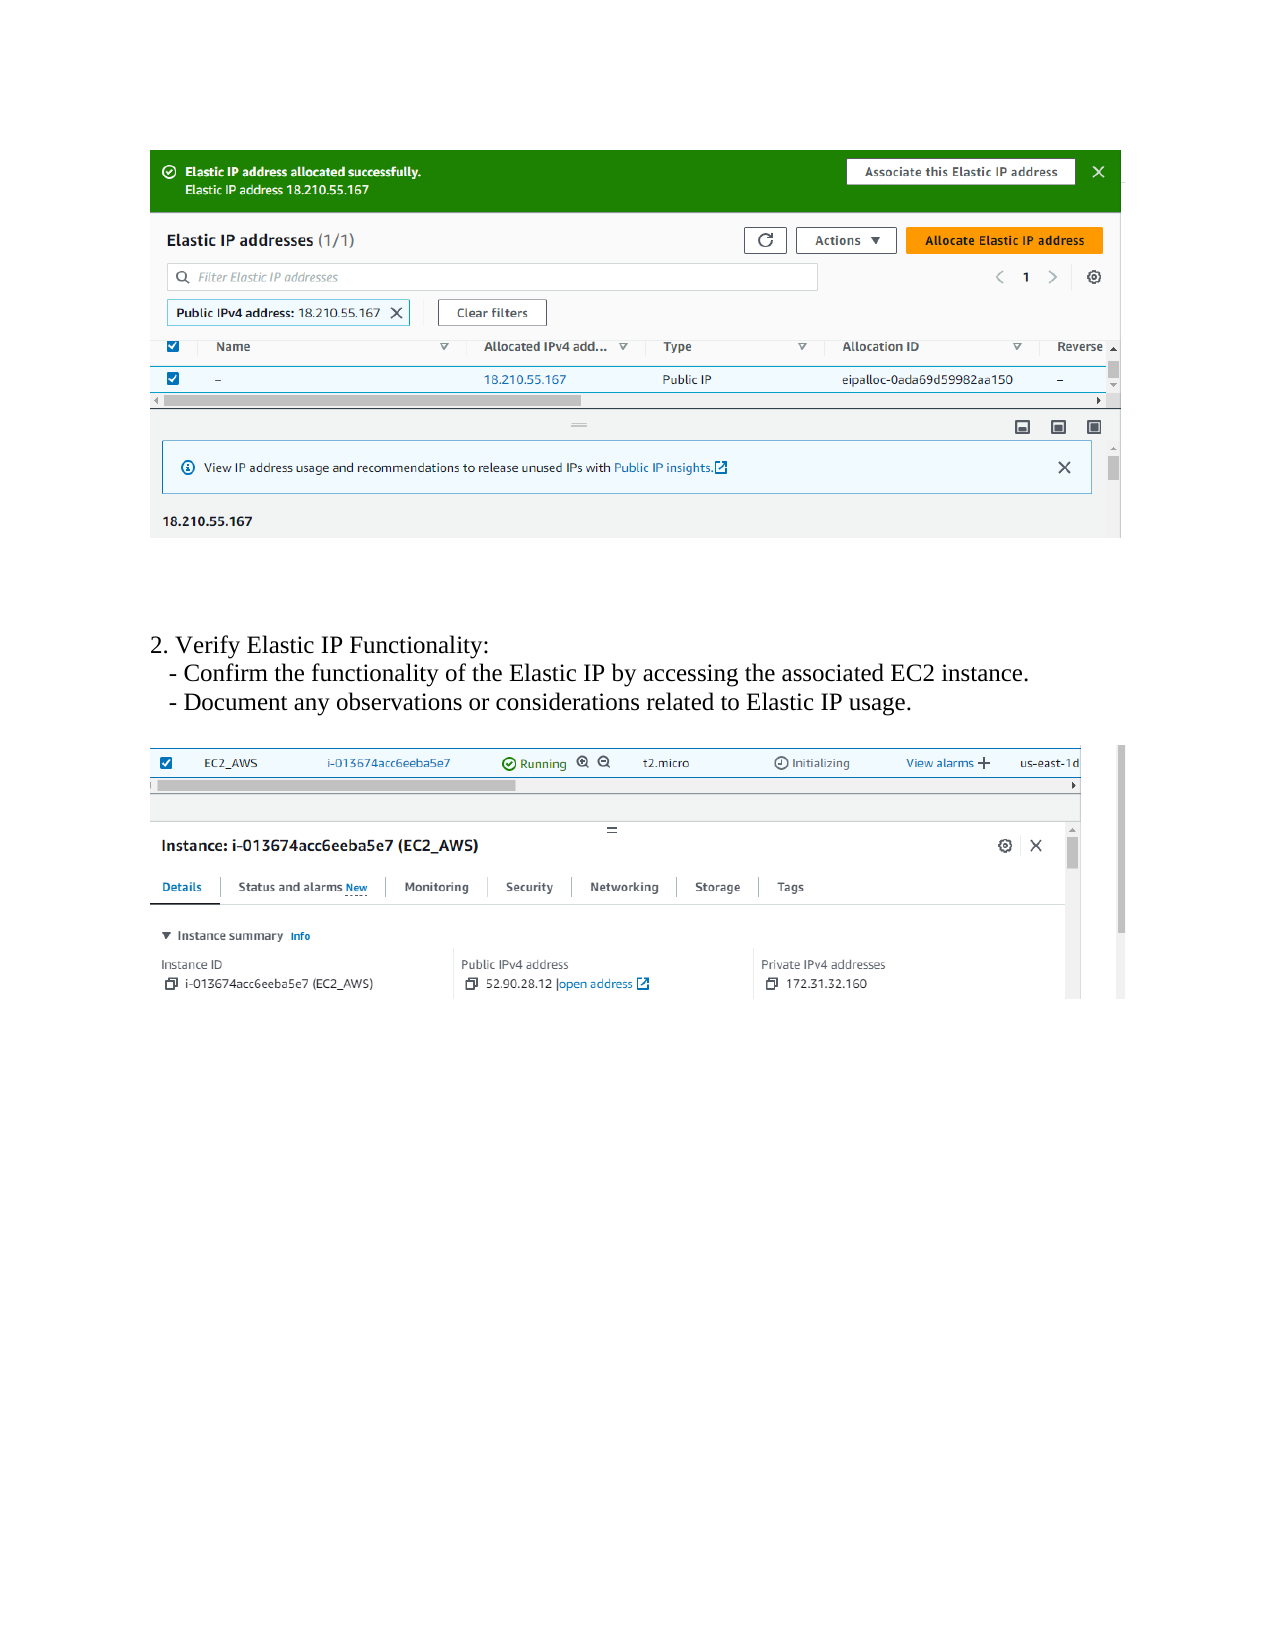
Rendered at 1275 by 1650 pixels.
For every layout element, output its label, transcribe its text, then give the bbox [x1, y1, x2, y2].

picture [150, 150, 1125, 538]
text 2. Verify Elastic IP Functionality: - Confirm the functionality of the Elastic IP by accessing the associated EC2 instance. - Document any observations or considerations related to Elastic IP usage. [150, 630, 1125, 716]
picture [150, 745, 1125, 999]
